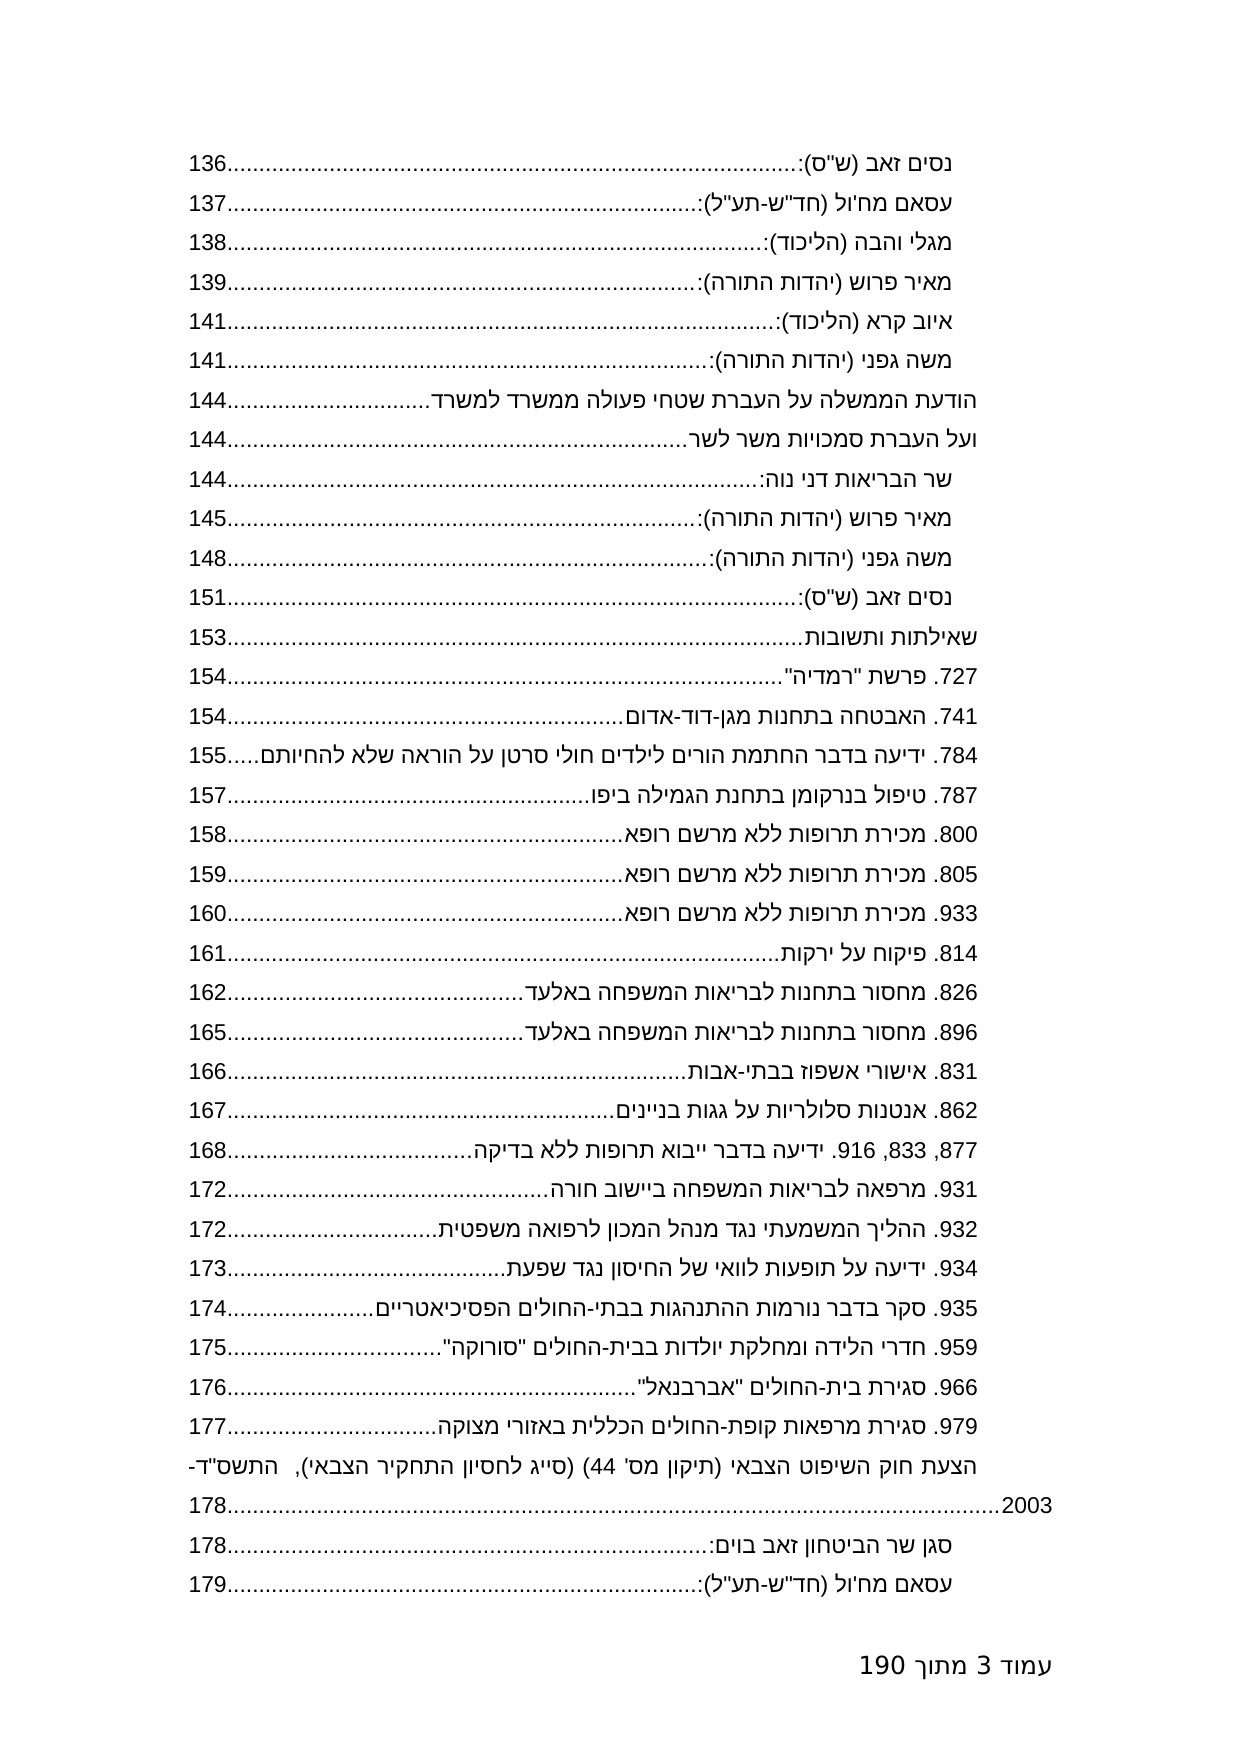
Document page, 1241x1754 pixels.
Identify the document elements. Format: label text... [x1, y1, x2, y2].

text 862. אנטנות סלולריות על גגות בניינים 167 [187, 1097, 1053, 1124]
text 979. סגירת מרפאות קופת-החולים הכללית באזורי מצוקה 177 [187, 1413, 1053, 1440]
text עסאם מח'ול (חד"ש-תע"ל): 137 [187, 189, 1028, 216]
text שאילתות ותשובות 153 [187, 624, 1053, 650]
text איוב קרא (הליכוד): 141 [187, 308, 1028, 334]
text 966. סגירת בית-החולים "אברבנאל" 176 [187, 1374, 1053, 1400]
text מגלי והבה (הליכוד): 138 [187, 229, 1028, 255]
text 959. חדרי הלידה ומחלקת יולדות בבית-החולים "סורוקה" 175 [187, 1334, 1053, 1361]
text 814. פיקוח על ירקות 161 [187, 939, 1053, 966]
text נסים זאב (ש"ס): 151 [187, 584, 1028, 611]
text 933. מכירת תרופות ללא מרשם רופא 160 [187, 900, 1053, 926]
text נסים זאב (ש"ס): 136 [187, 150, 1028, 176]
text 787. טיפול בנרקומן בתחנת הגמילה ביפו 157 [187, 782, 1053, 808]
text 935. סקר בדבר נורמות ההתנהגות בבתי-החולים הפסיכיאטריים 174 [187, 1295, 1053, 1321]
text עסאם מח'ול (חד"ש-תע"ל): 179 [187, 1571, 1028, 1598]
text 800. מכירת תרופות ללא מרשם רופא 158 [187, 821, 1053, 847]
text משה גפני (יהדות התורה): 148 [187, 545, 1028, 571]
text 826. מחסור בתחנות לבריאות המשפחה באלעד 162 [187, 979, 1053, 1005]
text סגן שר הביטחון זאב בוים: 178 [187, 1532, 1028, 1558]
text 741. האבטחה בתחנות מגן-דוד-אדום 154 [187, 703, 1053, 729]
text משה גפני (יהדות התורה): 141 [187, 347, 1028, 374]
text הצעת חוק השיפוט הצבאי (תיקון מס' 44) (סייג לחסיון התחקיר הצבאי), התשס"ד-2003 178 [187, 1453, 1053, 1519]
text 805. מכירת תרופות ללא מרשם רופא 159 [187, 861, 1053, 887]
text הודעת הממשלה על העברת שטחי פעולה ממשרד למשרד 144 [187, 387, 1053, 413]
text 896. מחסור בתחנות לבריאות המשפחה באלעד 165 [187, 1018, 1053, 1045]
text 934. ידיעה על תופעות לוואי של החיסון נגד שפעת 173 [187, 1255, 1053, 1282]
text מאיר פרוש (יהדות התורה): 139 [187, 268, 1028, 295]
text 784. ידיעה בדבר החתמת הורים לילדים חולי סרטן על הוראה שלא להחיותם 155 [187, 742, 1053, 768]
text ועל העברת סמכויות משר לשר 144 [187, 426, 1053, 453]
text מאיר פרוש (יהדות התורה): 145 [187, 505, 1028, 532]
text 727. פרשת "רמדיה" 154 [187, 663, 1053, 689]
text שר הבריאות דני נוה: 144 [187, 466, 1028, 492]
text 831. אישורי אשפוז בבתי-אבות 166 [187, 1058, 1053, 1084]
text 877, 833, 916. ידיעה בדבר ייבוא תרופות ללא בדיקה 168 [187, 1137, 1053, 1163]
text 932. ההליך המשמעתי נגד מנהל המכון לרפואה משפטית 172 [187, 1216, 1053, 1242]
text 931. מרפאה לבריאות המשפחה ביישוב חורה 172 [187, 1176, 1053, 1203]
